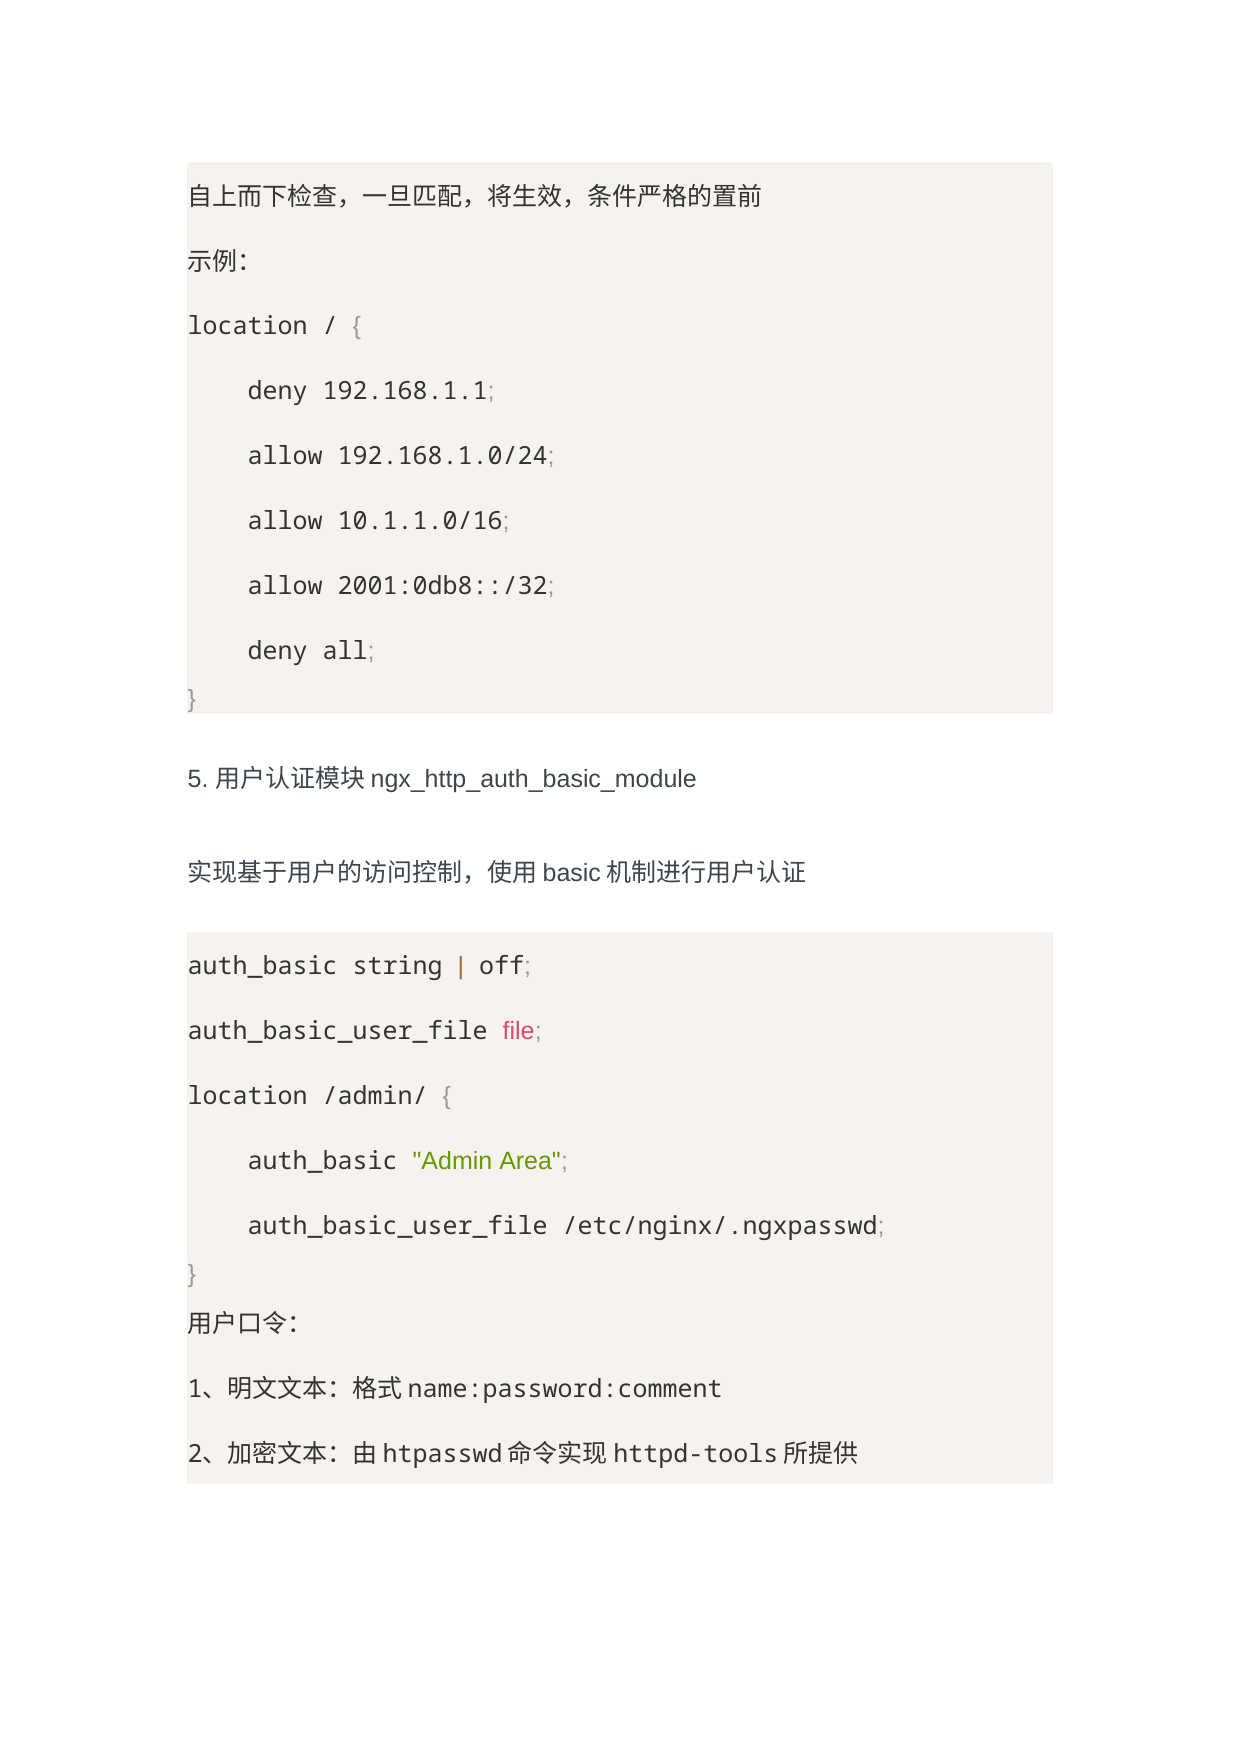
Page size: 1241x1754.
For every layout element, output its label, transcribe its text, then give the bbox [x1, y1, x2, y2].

text 实现基于用户的访问控制，使用basic机制进行用户认证 [187, 838, 1053, 903]
text allow 192.168.1.0/24; [187, 422, 1053, 487]
text 1、明文文本：格式name:password:comment [187, 1354, 1053, 1419]
text 示例： [187, 227, 1053, 292]
text 自上而下检查，一旦匹配，将生效，条件严格的置前 [187, 162, 1053, 227]
text } [187, 1257, 1053, 1289]
text 5. 用户认证模块ngx_http_auth_basic_module [187, 744, 1053, 809]
text deny 192.168.1.1; [187, 357, 1053, 422]
text allow 10.1.1.0/16; [187, 487, 1053, 552]
text auth_basic string | off; [187, 932, 1053, 997]
text 用户口令： [187, 1289, 1053, 1354]
text location / { [187, 292, 1053, 357]
text auth_basic_user_file file; [187, 997, 1053, 1062]
text auth_basic_user_file /etc/nginx/.ngxpasswd; [187, 1192, 1053, 1257]
text location /admin/ { [187, 1062, 1053, 1127]
text allow 2001:0db8::/32; [187, 552, 1053, 617]
text auth_basic "Admin Area"; [187, 1127, 1053, 1192]
text deny all; [187, 617, 1053, 682]
text 2、加密文本：由htpasswd命令实现 httpd-tools所提供 [187, 1419, 1053, 1484]
text } [187, 682, 1053, 714]
